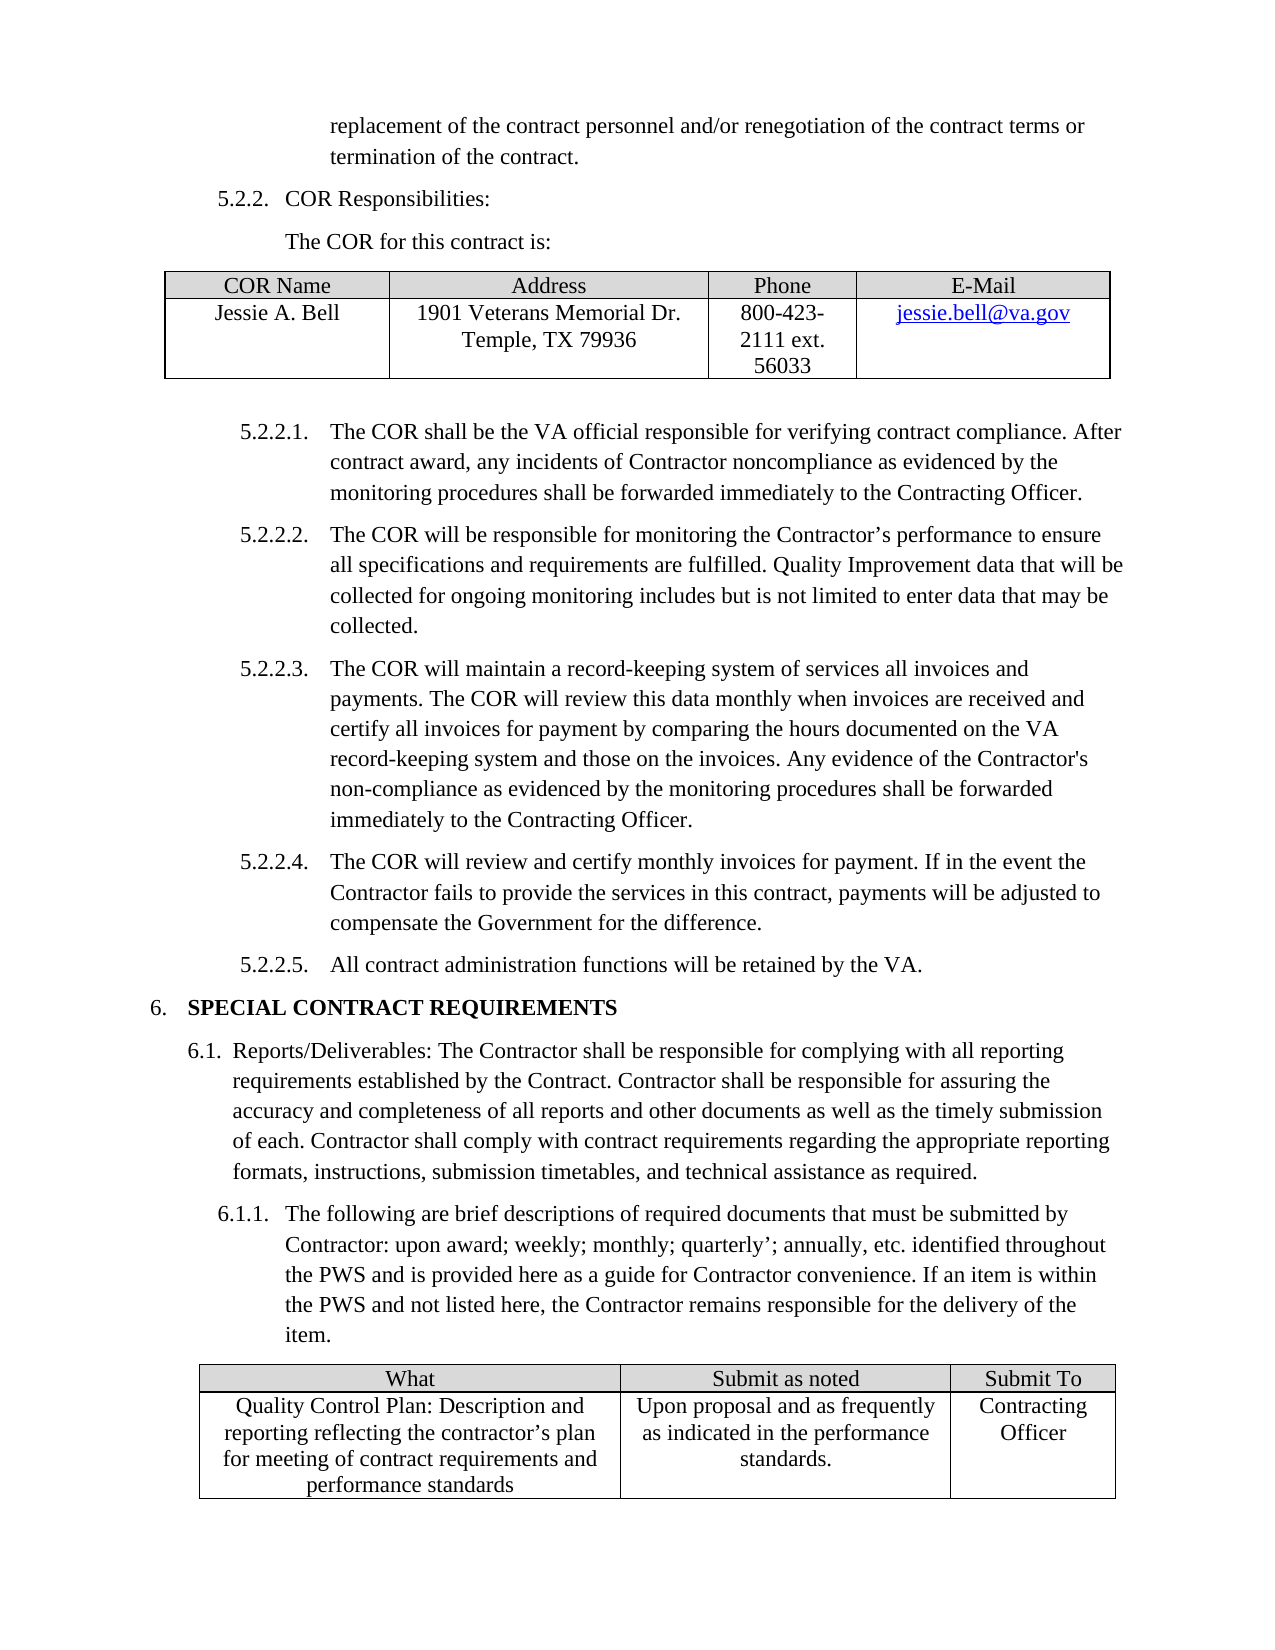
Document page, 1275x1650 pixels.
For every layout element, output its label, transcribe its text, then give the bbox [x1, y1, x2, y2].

table_cell 1901 Veterans Memorial Dr. Temple, TX 79936 [390, 299, 708, 378]
list SPECIAL CONTRACT REQUIREMENTS [150, 994, 1125, 1021]
table_header Phone [709, 272, 856, 298]
table_cell Quality Control Plan: Description and reporting reflecting the contractor’s plan for meeting of contract requirements and performance standards [200, 1393, 620, 1498]
list COR Responsibilities: [217, 185, 1125, 212]
list All contract administration functions will be retained by the VA. [240, 952, 1125, 978]
table_cell 800-423-2111 ext. 56033 [709, 299, 856, 378]
table_cell Jessie A. Bell [166, 299, 389, 378]
list The COR will be responsible for monitoring the Contractor’s performance to ensure all specifications and requirements are fulfilled. Quality Improvement data that will be collected for ongoing monitoring includes but is not limited to enter data that may be collected. [240, 521, 1125, 638]
list Reports/Deliverables: The Contractor shall be responsible for complying with all reporting requirements established by the Contract. Contractor shall be responsible for assuring the accuracy and completeness of all reports and other documents as well as the timely submission of each. Contractor shall comply with contract requirements regarding the appropriate reporting formats, instructions, submission timetables, and technical assistance as required. [187, 1037, 1125, 1184]
list The COR will maintain a record-keeping system of services all invoices and payments. The COR will review this data monthly when invoices are received and certify all invoices for payment by comparing the hours documented on the VA record-keeping system and those on the invoices. Any evidence of the Contractor's non-compliance as evidenced by the monitoring procedures shall be forwarded immediately to the Contracting Officer. [240, 655, 1125, 832]
list The COR will review and certify monthly invoices for payment. If in the event the Contractor fails to provide the services in this contract, payments will be adjusted to compensate the Government for the difference. [240, 848, 1125, 935]
text The COR for this contract is: [285, 228, 1125, 254]
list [240, 112, 1125, 169]
table_cell jessie.bell@va.gov [857, 299, 1109, 378]
table_cell Contracting Officer [951, 1393, 1115, 1498]
list The COR shall be the VA official responsible for verifying contract compliance. After contract award, any incidents of Contractor noncompliance as evidenced by the monitoring procedures shall be forwarded immediately to the Contracting Officer. [240, 418, 1125, 505]
table_header Address [390, 272, 708, 298]
list The following are brief descriptions of required documents that must be submitted by Contractor: upon award; weekly; monthly; quarterly’; annually, etc. identified throughout the PWS and is provided here as a guide for Contractor convenience. If an item is within the PWS and not listed here, the Contractor remains responsible for the delivery of the item. [217, 1201, 1125, 1348]
table_header Submit To [951, 1365, 1115, 1391]
table_header COR Name [166, 272, 389, 298]
table_header Submit as noted [621, 1365, 950, 1391]
table_header What [200, 1365, 620, 1391]
table_cell Upon proposal and as frequently as indicated in the performance standards. [621, 1393, 950, 1498]
table_header E-Mail [857, 272, 1109, 298]
